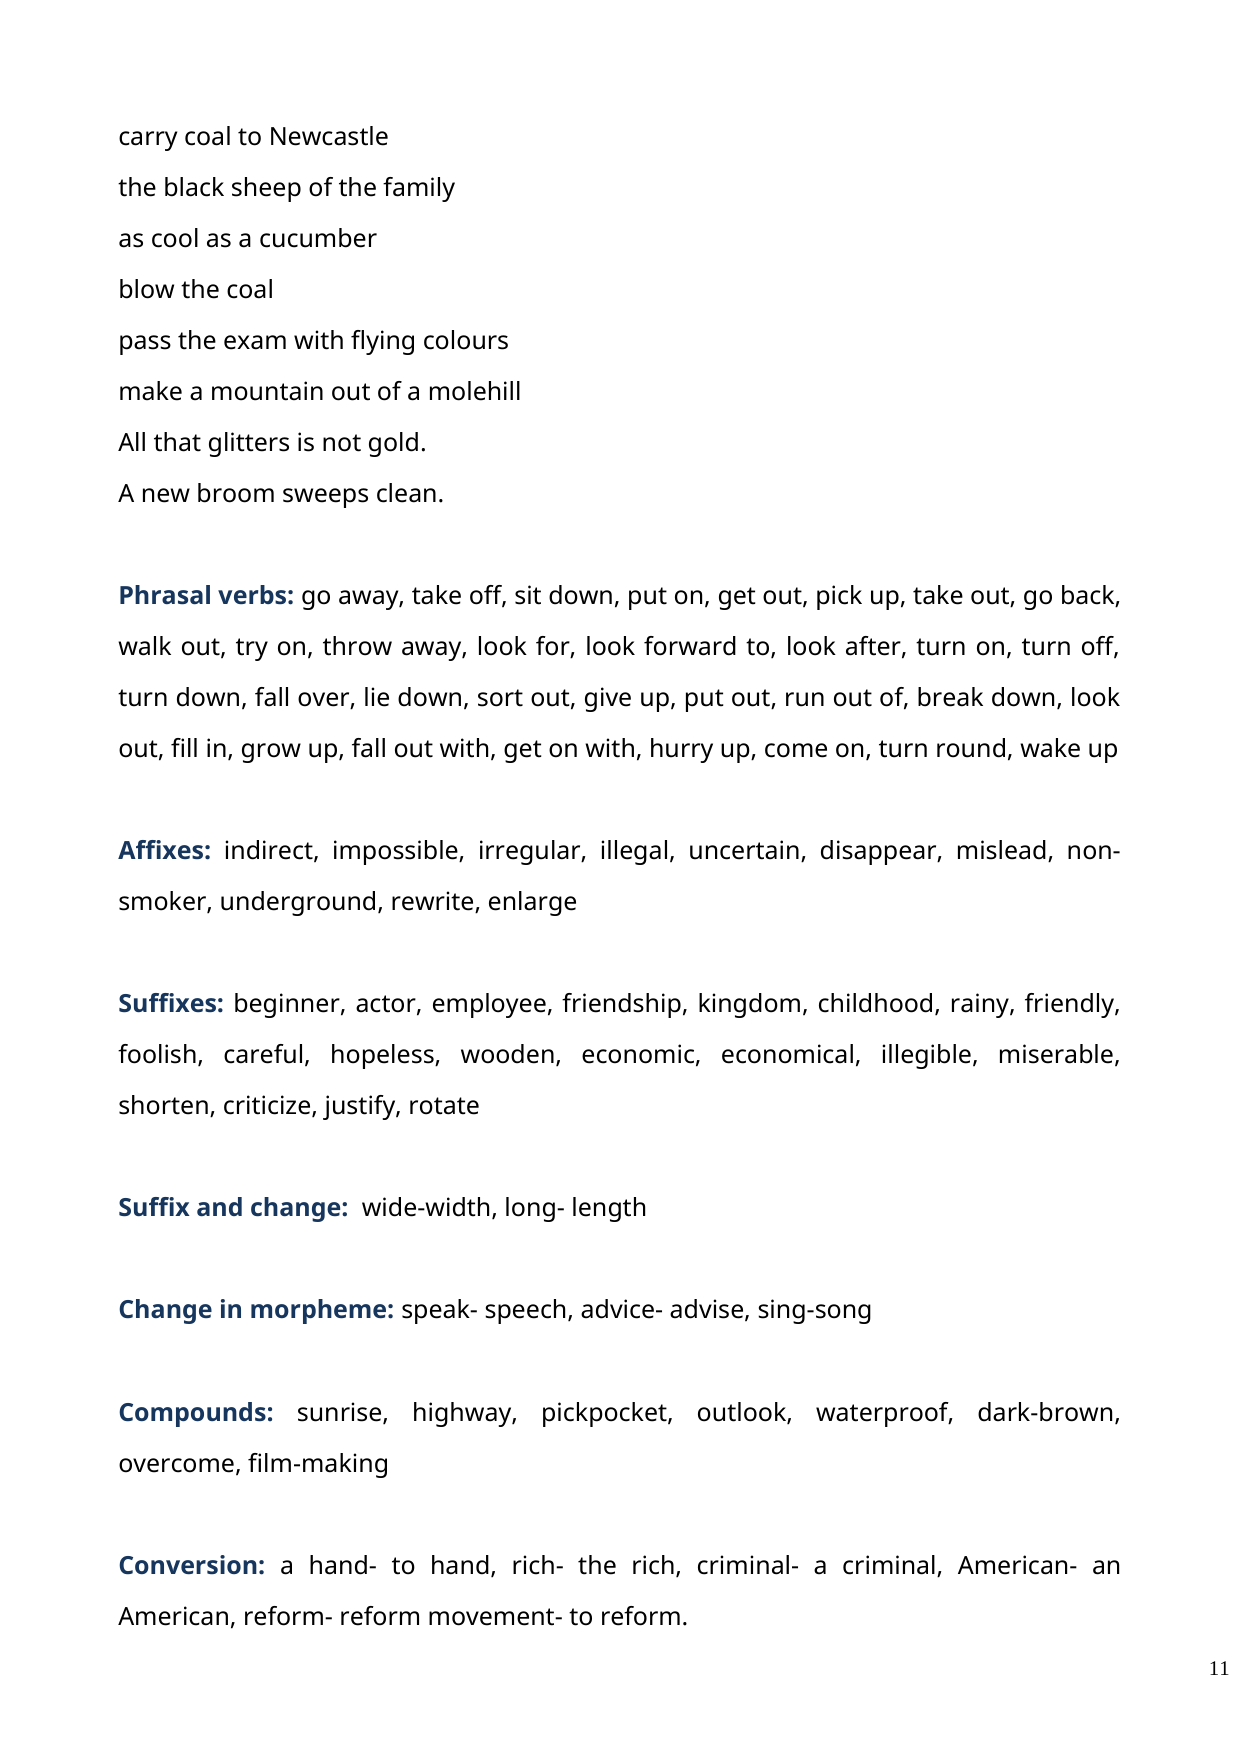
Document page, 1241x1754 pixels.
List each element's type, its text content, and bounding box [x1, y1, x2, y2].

text carry coal to Newcastle [118, 118, 1122, 152]
text as cool as a cucumber [118, 220, 1122, 254]
text Suffixes: beginner, actor, employee, friendship, kingdom, childhood, rainy, friendly, foolish, careful, hopeless, wooden, economic, economical, illegible, miserable, shorten, criticize, justify, rotate [118, 986, 1122, 1122]
text Affixes: indirect, impossible, irregular, illegal, uncertain, disappear, mislead, non-smoker, underground, rewrite, enlarge [118, 833, 1122, 918]
text Phrasal verbs: go away, take off, sit down, put on, get out, pick up, take out, go back, walk out, try on, throw away, look for, look forward to, look after, turn on, turn off, turn down, fall over, lie down, sort out, give up, put out, run out of, break down, look out, fill in, grow up, fall out with, get on with, hurry up, come on, turn round, wake up [118, 577, 1122, 765]
text blow the coal [118, 271, 1122, 305]
text the black sheep of the family [118, 169, 1122, 203]
text Compounds: sunrise, highway, pickpocket, outlook, waterproof, dark-brown, overcome, film-making [118, 1394, 1122, 1479]
text Suffix and change: wide-width, long- length [118, 1190, 1122, 1224]
text A new broom sweeps clean. [118, 475, 1122, 509]
text pass the exam with flying colours [118, 322, 1122, 356]
text Conversion: a hand- to hand, rich- the rich, criminal- a criminal, American- an American, reform- reform movement- to reform. [118, 1547, 1122, 1632]
text make a mountain out of a molehill [118, 373, 1122, 407]
text Change in morpheme: speak- speech, advice- advise, sing-song [118, 1292, 1122, 1326]
text All that glitters is not gold. [118, 424, 1122, 458]
